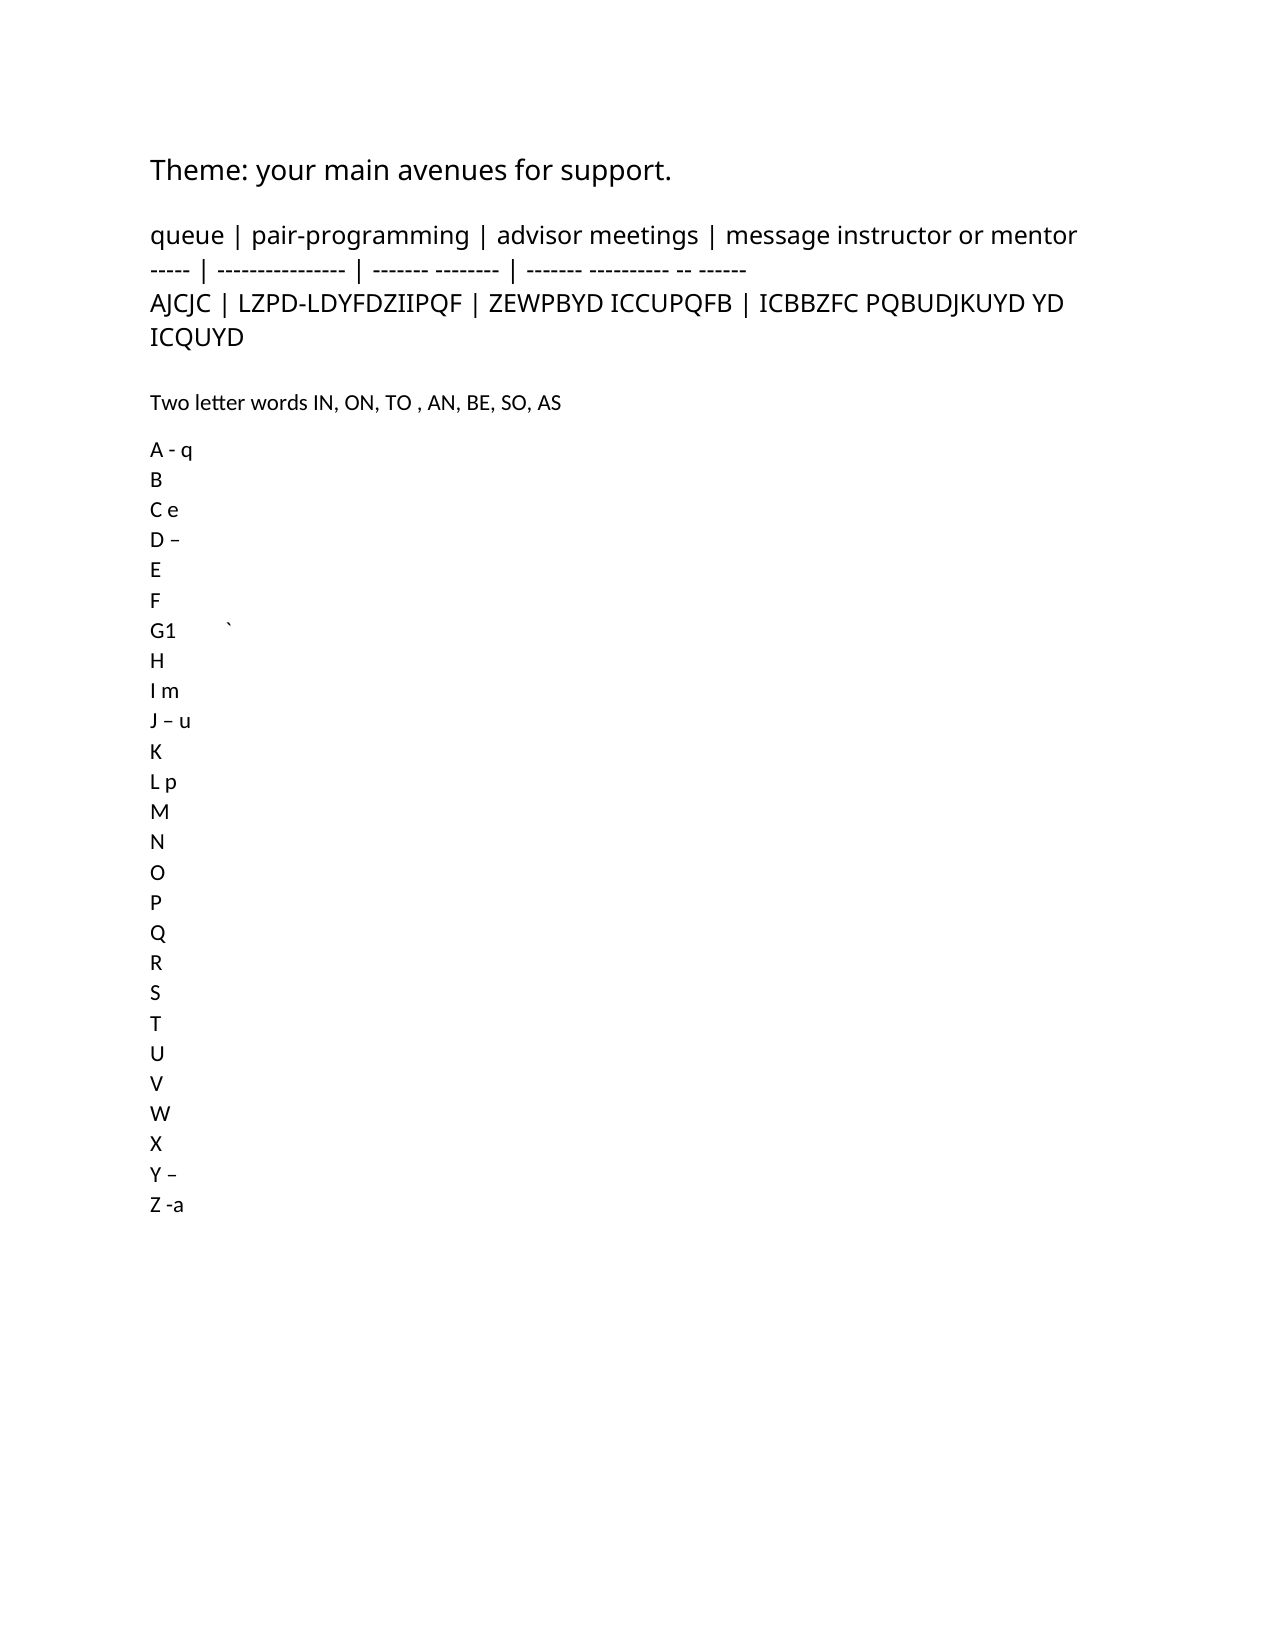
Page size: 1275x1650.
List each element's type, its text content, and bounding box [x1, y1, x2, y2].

text Two letter words IN, ON, TO , AN, BE, SO, AS [150, 388, 1125, 416]
text ----- | ---------------- | ------- -------- | ------- ---------- -- ------ [150, 252, 1125, 286]
text A - q B C e D – E F G1 ` H I m J – u K L p M N O P Q R S T U V W X Y – Z -a [150, 435, 1125, 1218]
text AJCJC | LZPD-LDYFDZIIPQF | ZEWPBYD ICCUPQFB | ICBBZFC PQBUDJKUYD YD ICQUYD [150, 286, 1125, 354]
text Theme: your main avenues for support. [150, 150, 1125, 188]
text queue | pair-programming | advisor meetings | message instructor or mentor [150, 217, 1125, 252]
